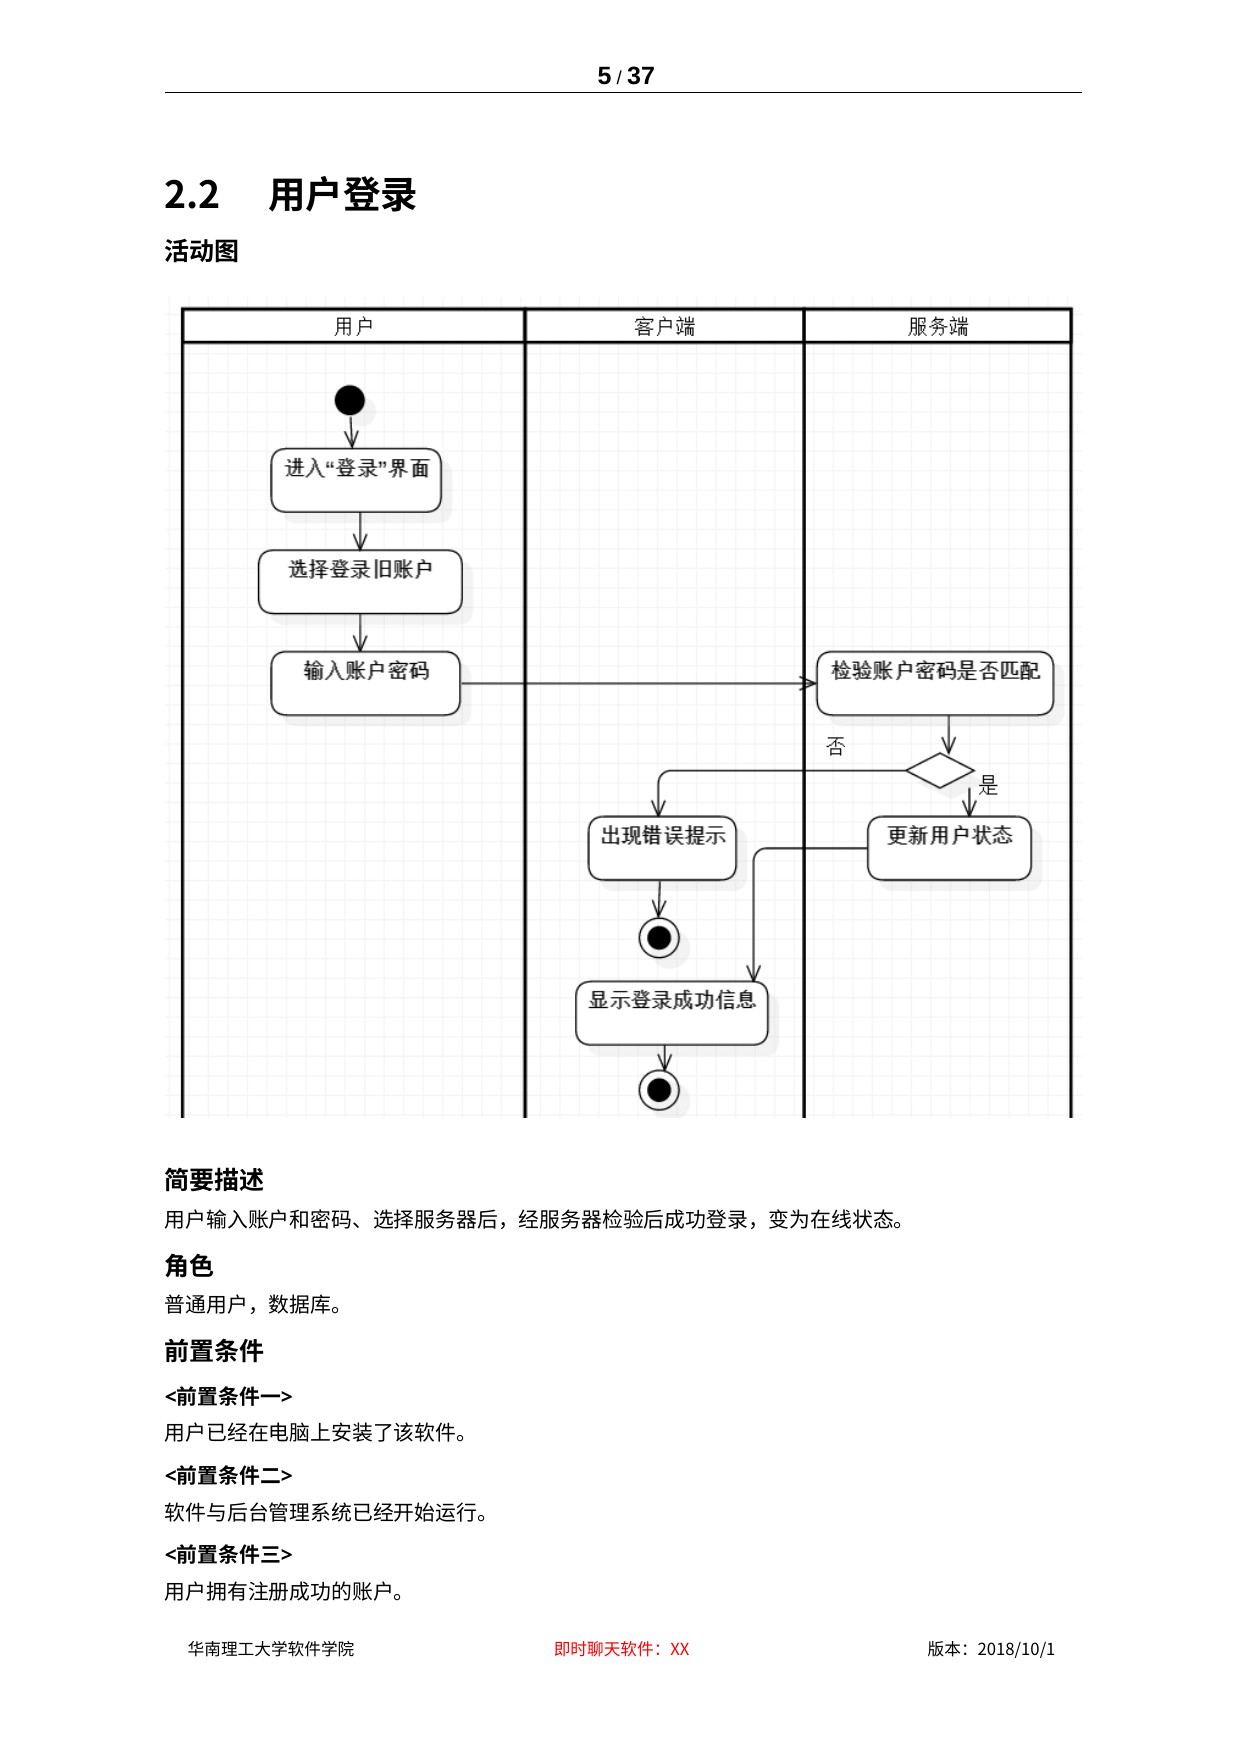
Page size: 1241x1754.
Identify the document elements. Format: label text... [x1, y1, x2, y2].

subtitle 活动图 [164, 232, 1082, 268]
subtitle 简要描述 [164, 1161, 1082, 1197]
subtitle 角色 [164, 1246, 1082, 1282]
text 用户拥有注册成功的账户。 [164, 1575, 1082, 1605]
text 软件与后台管理系统已经开始运行。 [164, 1496, 1082, 1526]
subtitle <前置条件三> [164, 1538, 1082, 1569]
text 用户登录 [164, 165, 1082, 219]
text 普通用户，数据库。 [164, 1288, 1082, 1319]
subtitle <前置条件二> [164, 1459, 1082, 1489]
text 用户输入账户和密码、选择服务器后，经服务器检验后成功登录，变为在线状态。 [164, 1203, 1082, 1233]
picture [164, 297, 1083, 1118]
text 用户已经在电脑上安装了该软件。 [164, 1416, 1082, 1447]
subtitle 前置条件 [164, 1331, 1082, 1367]
subtitle <前置条件一> [164, 1380, 1082, 1410]
